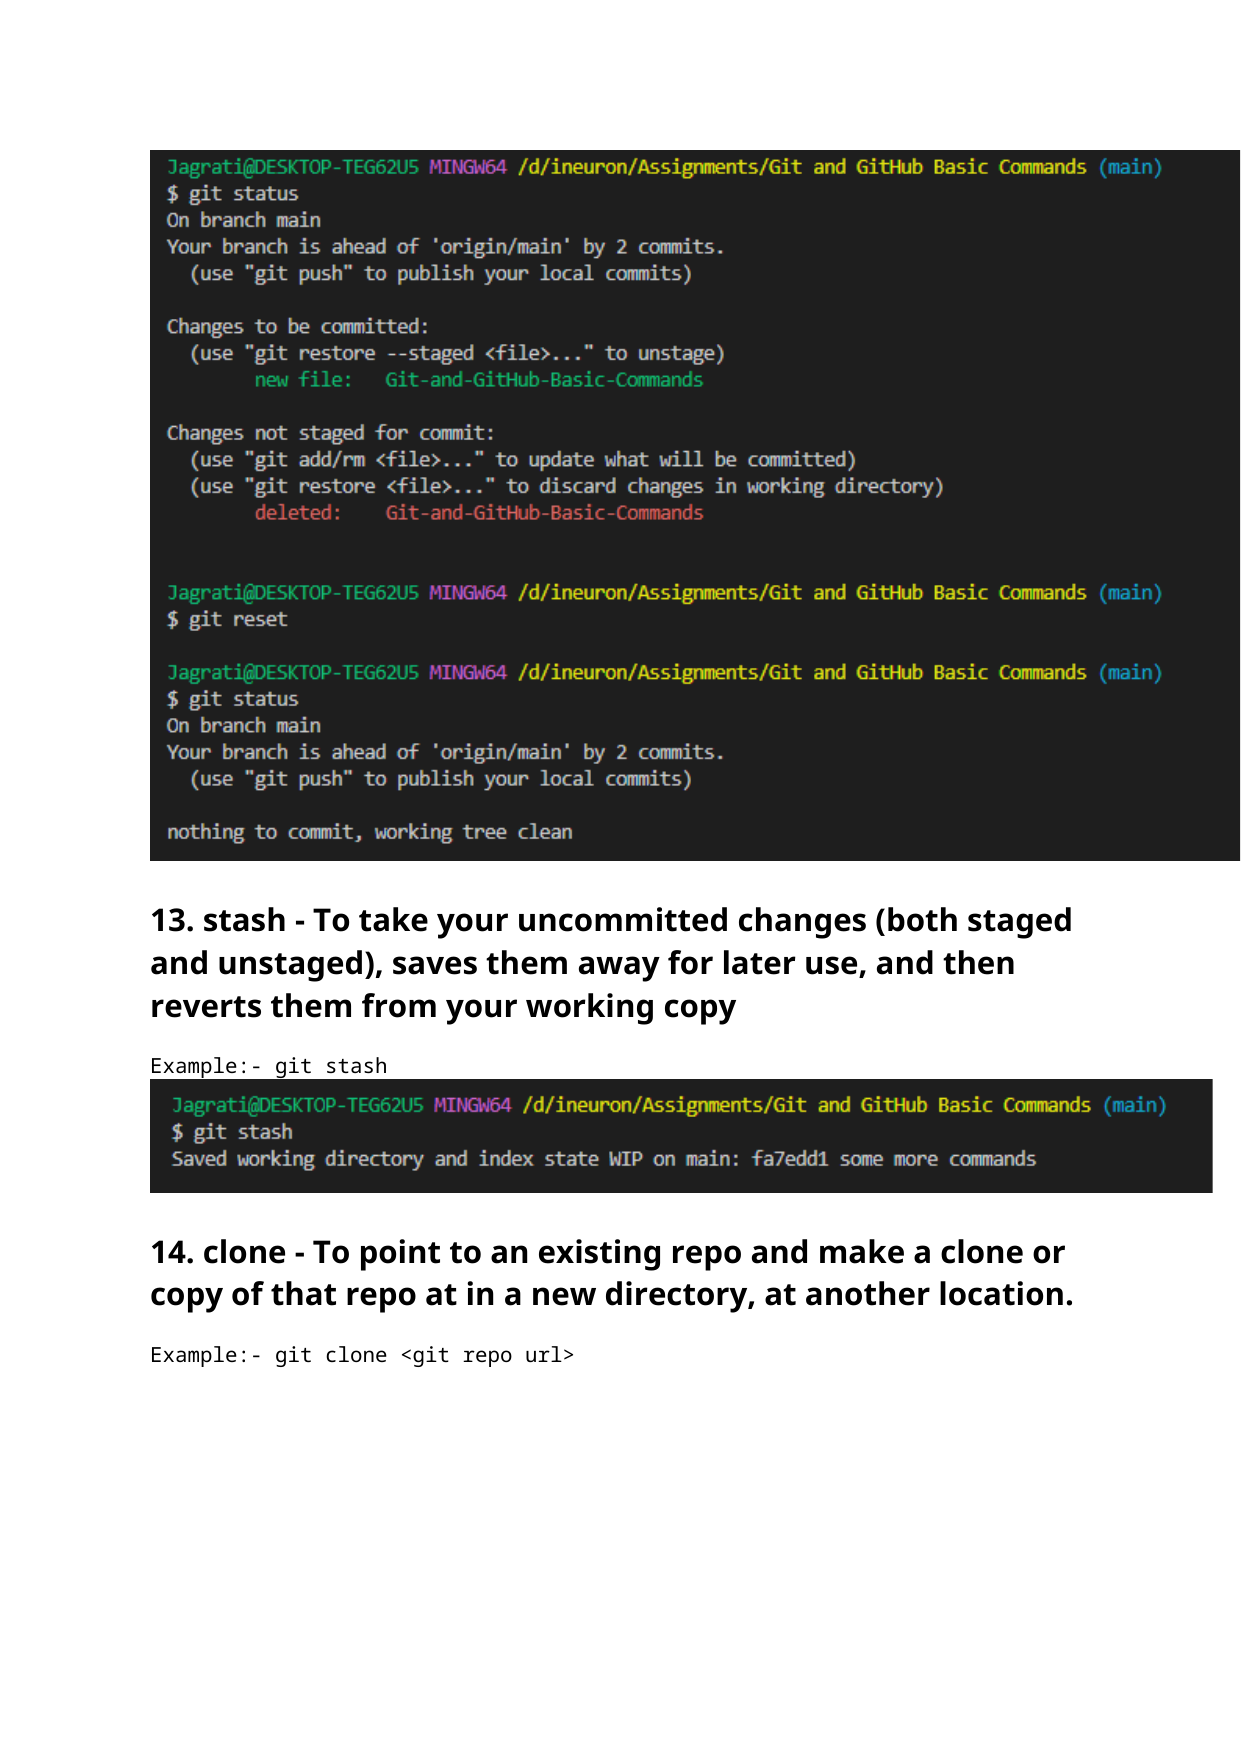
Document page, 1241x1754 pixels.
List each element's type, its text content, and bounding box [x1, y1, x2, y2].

text 13. stash - To take your uncommitted changes (both staged and unstaged), saves them away for later use, and then reverts them from your working copy [150, 898, 1090, 1026]
picture [150, 150, 1241, 861]
text Example:- git stash [150, 1051, 1090, 1079]
text 14. clone - To point to an existing repo and make a clone or copy of that repo at in a new directory, at another location. [150, 1230, 1090, 1315]
picture [150, 1079, 1213, 1193]
text Example:- git clone <git repo url> [150, 1340, 1090, 1368]
